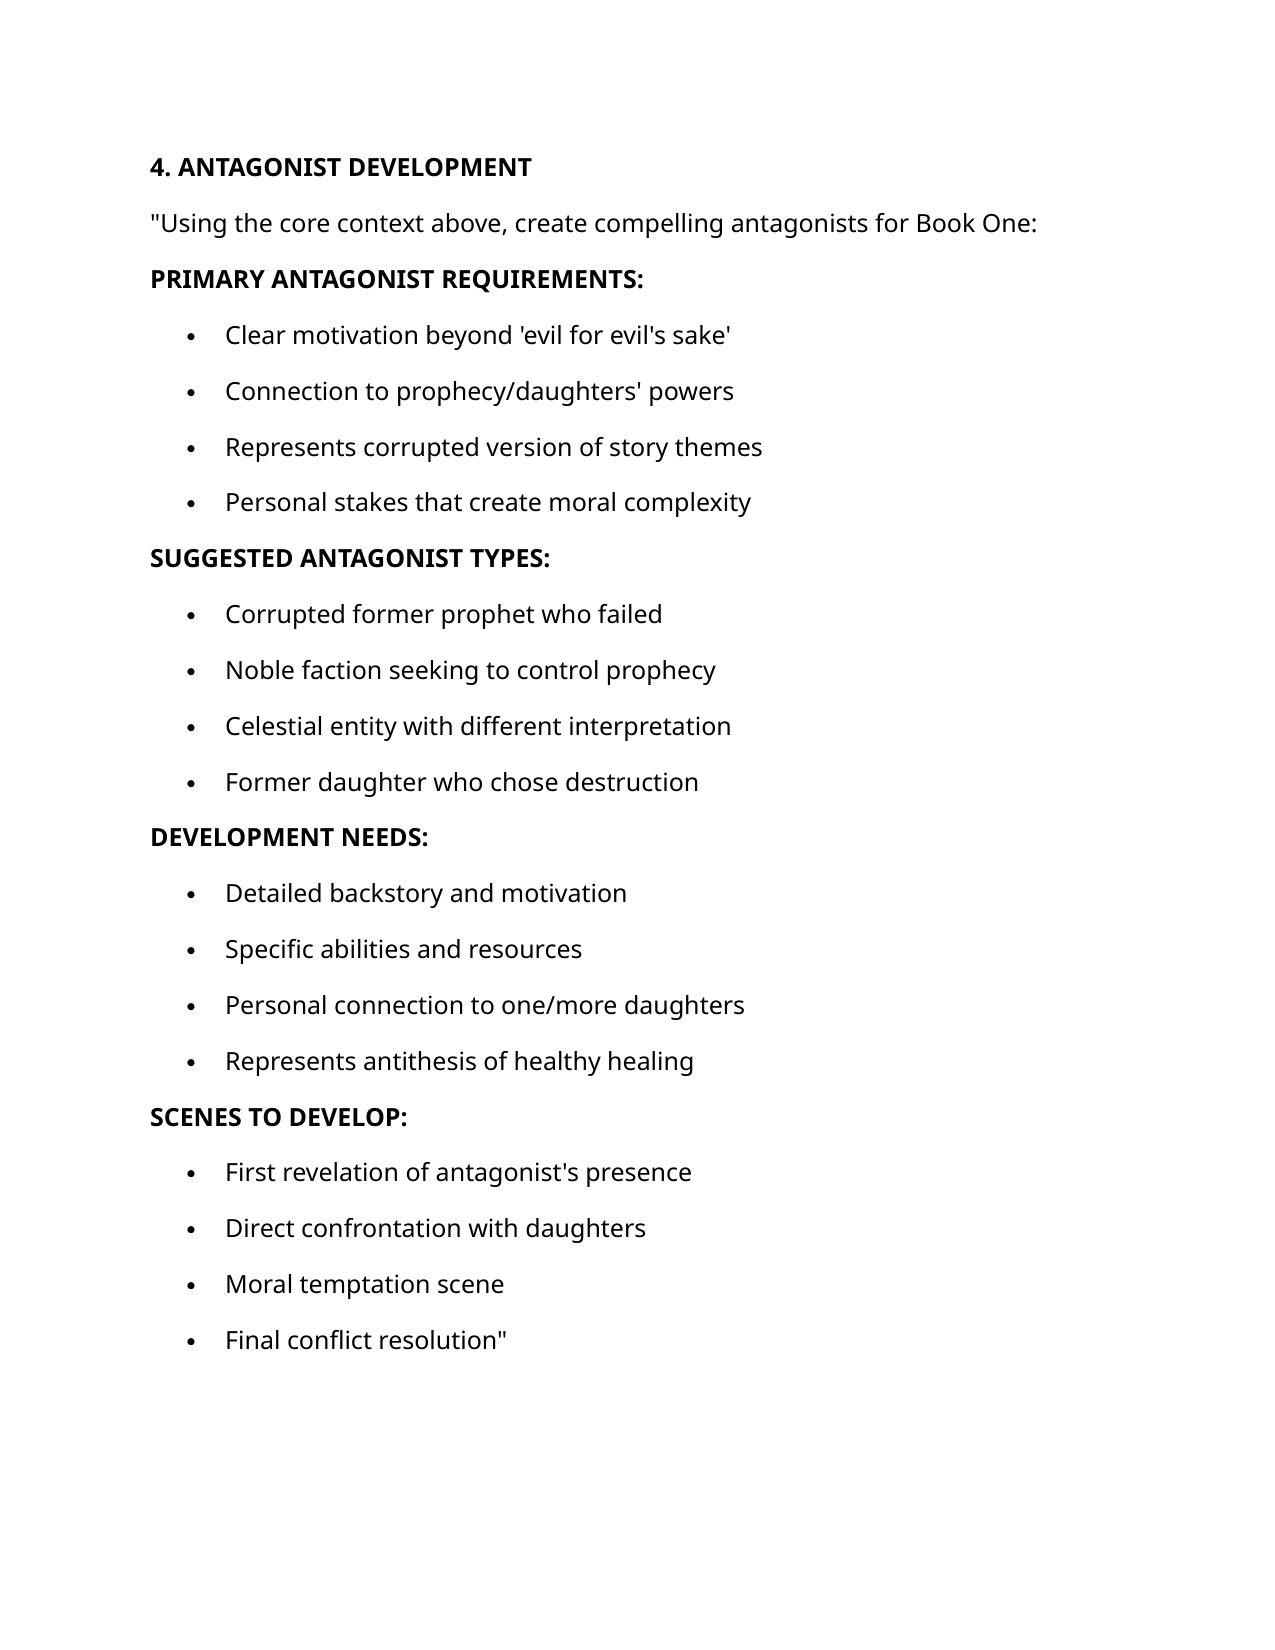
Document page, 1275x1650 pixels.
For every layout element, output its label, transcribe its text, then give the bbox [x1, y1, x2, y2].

list Personal stakes that create moral complexity [187, 485, 1125, 519]
list Former daughter who chose destruction [187, 764, 1125, 798]
list First revelation of antagonist's presence [187, 1155, 1125, 1189]
text SCENES TO DEVELOP: [150, 1099, 1125, 1133]
list Clear motivation beyond 'evil for evil's sake' [187, 317, 1125, 352]
list Connection to prophecy/daughters' powers [187, 373, 1125, 407]
list Detailed backstory and motivation [187, 876, 1125, 910]
list Represents antithesis of healthy healing [187, 1043, 1125, 1077]
text "Using the core context above, create compelling antagonists for Book One: [150, 206, 1125, 240]
text PRIMARY ANTAGONIST REQUIREMENTS: [150, 262, 1125, 296]
list Noble faction seeking to control prophecy [187, 652, 1125, 687]
list Personal connection to one/more daughters [187, 987, 1125, 1022]
text 4. ANTAGONIST DEVELOPMENT [150, 150, 1125, 184]
list Corrupted former prophet who failed [187, 597, 1125, 631]
list Final conflict resolution" [187, 1322, 1125, 1357]
list Specific abilities and resources [187, 932, 1125, 966]
list Moral temptation scene [187, 1267, 1125, 1301]
text DEVELOPMENT NEEDS: [150, 820, 1125, 854]
list Direct confrontation with daughters [187, 1211, 1125, 1245]
list Celestial entity with different interpretation [187, 708, 1125, 742]
text SUGGESTED ANTAGONIST TYPES: [150, 541, 1125, 575]
list Represents corrupted version of story themes [187, 429, 1125, 463]
